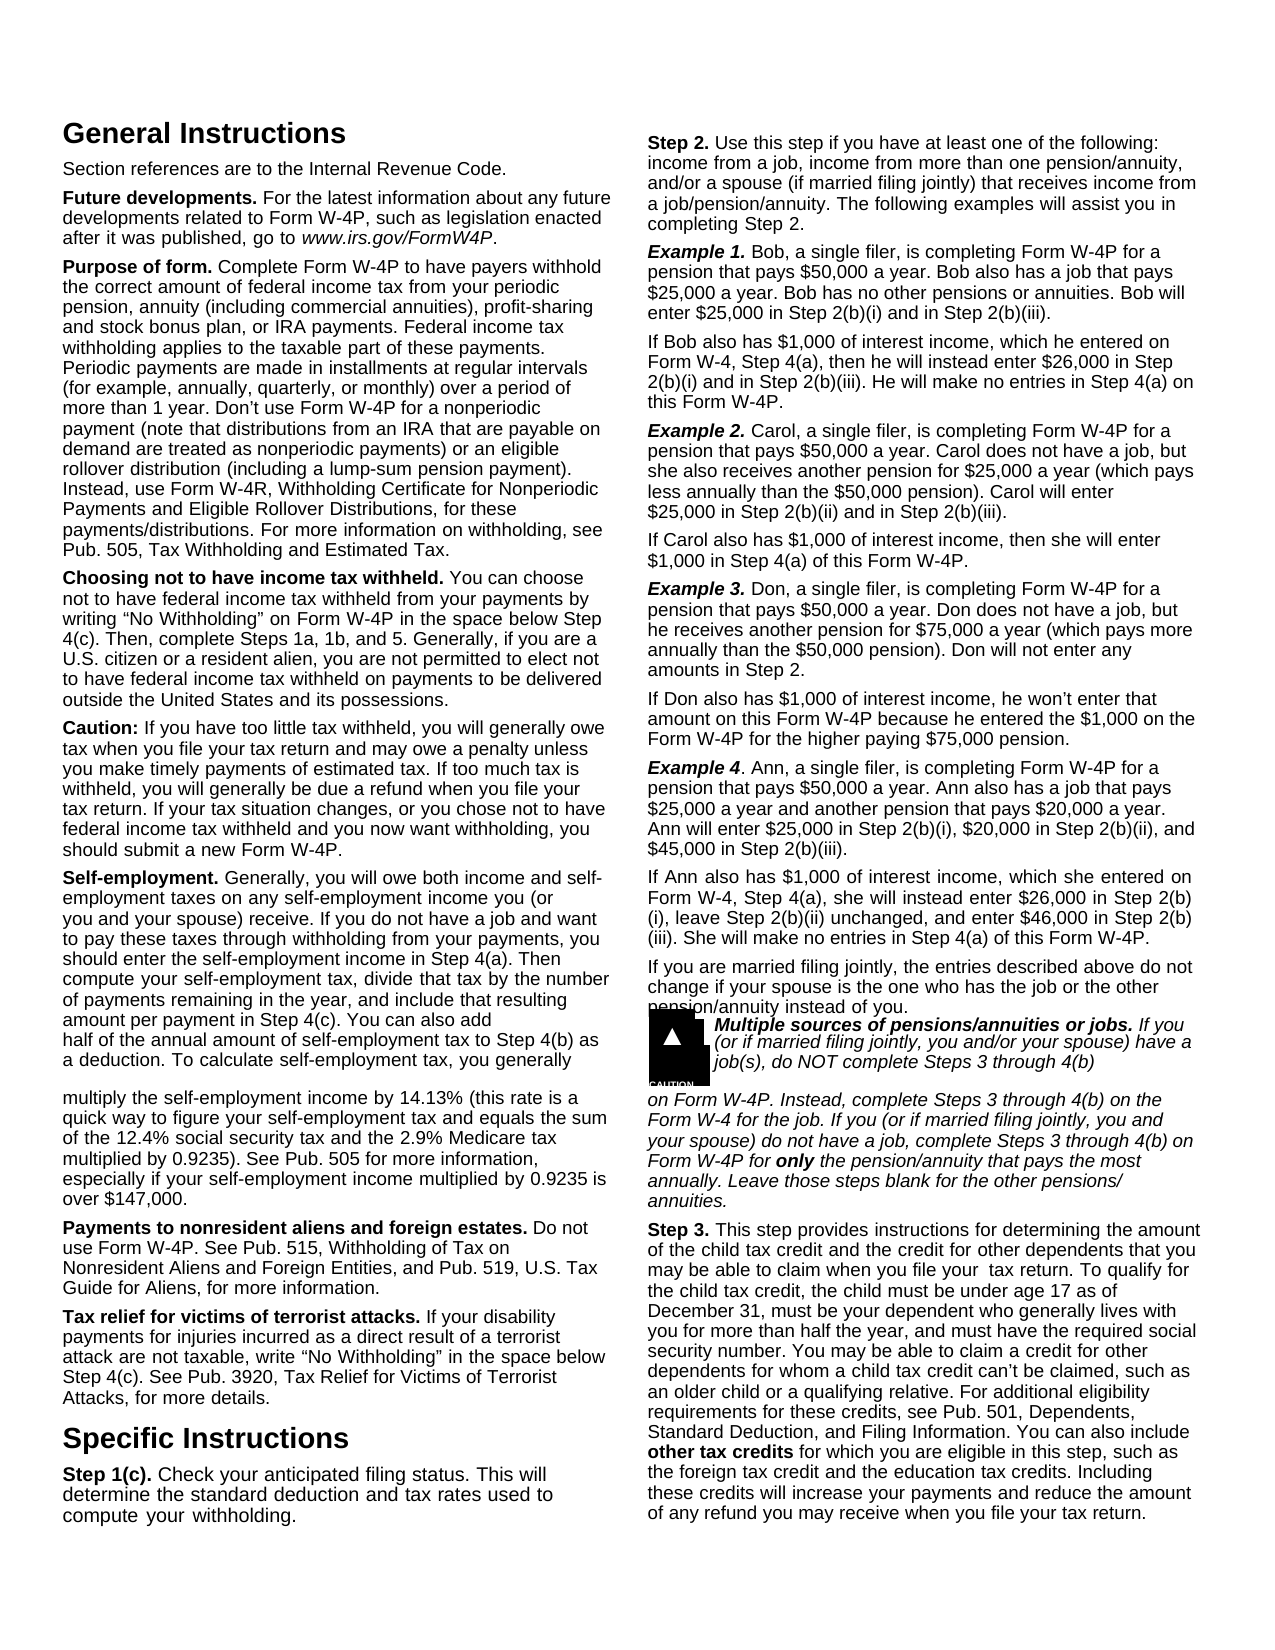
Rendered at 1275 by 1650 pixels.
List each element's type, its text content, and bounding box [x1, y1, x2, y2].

text $25,000 a year and another pension that pays $20,000 a year. Ann will enter $25,000 in Step 2(b)(i), $20,000 in Step 2(b)(ii), and [647, 799, 1200, 839]
text half of the annual amount of self-employment tax to Step 4(b) as a deduction. To calculate self-employment tax, you generally [62, 1030, 613, 1071]
text Specific Instructions [62, 1421, 613, 1455]
text $1,000 in Step 4(a) of this Form W-4P. [647, 550, 1212, 571]
text Future developments. For the latest information about any future developments related to Form W-4P, such as legislation enacted after it was published, go to www.irs.gov/FormW4P. [62, 188, 613, 249]
text If you are married filing jointly, the entries described above do not change if your spouse is the one who has the job or the other pension/annuity instead of you. [647, 957, 1195, 1018]
text If Ann also has $1,000 of interest income, which she entered on Form W-4, Step 4(a), she will instead enter $26,000 in Step 2(b) (i), leave Step 2(b)(ii) unchanged, and enter $46,000 in Step 2(b) (iii). She will make no entries in Step 4(a) of this Form W-4P. [647, 868, 1192, 949]
text Self-employment. Generally, you will owe both income and self-employment taxes on any self-employment income you (or [62, 868, 602, 909]
text Step 1(c). Check your anticipated filing status. This will determine the standard deduction and tax rates used to compute your withholding. [62, 1466, 611, 1526]
text Example 3. Don, a single filer, is completing Form W-4P for a pension that pays $50,000 a year. Don does not have a job, but he receives another pension for $75,000 a year (which pays more annually than the $50,000 pension). Don will not enter any amounts in Step 2. [647, 580, 1195, 681]
text General Instructions [62, 116, 613, 150]
text quick way to figure your self-employment tax and equals the sum of the 12.4% social security tax and the 2.9% Medicare tax multiplied by 0.9235). See Pub. 505 for more information, especially if your self-employment income multiplied by 0.9235 is over $147,000. [62, 1108, 613, 1209]
text Caution: If you have too little tax withheld, you will generally owe tax when you file your tax return and may owe a penalty unless you make timely payments of estimated tax. If too much tax is withheld, you will generally be due a refund when you file your tax return. If your tax situation changes, or you chose not to have federal income tax withheld and you now want withholding, you should submit a new Form W-4P. [62, 718, 606, 860]
text Example 1. Bob, a single filer, is completing Form W-4P for a pension that pays $50,000 a year. Bob also has a job that pays [647, 243, 1200, 283]
text Tax relief for victims of terrorist attacks. If your disability payments for injuries incurred as a direct result of a terrorist attack are not taxable, write “No Withholding” in the space below Step 4(c). See Pub. 3920, Tax Relief for Victims of Terrorist Attacks, for more details. [62, 1307, 611, 1408]
text (or if married filing jointly, you and/or your spouse) have a job(s), do NOT complete Steps 3 through 4(b) [714, 1033, 1198, 1073]
text Step 2. Use this step if you have at least one of the following: income from a job, income from more than one pension/annuity, and/or a spouse (if married filing jointly) that receives income from a job/pension/annuity. The following examples will assist you in completing Step 2. [647, 133, 1200, 234]
text If Bob also has $1,000 of interest income, which he entered on Form W-4, Step 4(a), then he will instead enter $26,000 in Step 2(b)(i) and in Step 2(b)(iii). He will make no entries in Step 4(a) on this Form W-4P. [647, 332, 1200, 413]
text Step 3. This step provides instructions for determining the amount of the child tax credit and the credit for other dependents that you may be able to claim when you file your tax return. To qualify for the child tax credit, the child must be under age 17 as of December 31, must be your dependent who generally lives with you for more than half the year, and must have the required social security number. You may be able to claim a credit for other dependents for whom a child tax credit can’t be claimed, such as an older child or a qualifying relative. For additional eligibility requirements for these credits, see Pub. 501, Dependents, Standard Deduction, and Filing Information. You can also include other tax credits for which you are eligible in this step, such as the foreign tax credit and the education tax credits. Including these credits will increase your payments and reduce the amount of any refund you may receive when you file your tax return. [647, 1220, 1200, 1523]
text on Form W-4P. Instead, complete Steps 3 through 4(b) on the Form W-4 for the job. If you (or if married filing jointly, you and your spouse) do not have a job, complete Steps 3 through 4(b) on Form W-4P for only the pension/annuity that pays the most annually. Leave those steps blank for the other pensions/ annuities. [647, 1091, 1195, 1212]
text If Don also has $1,000 of interest income, he won’t enter that amount on this Form W-4P because he entered the $1,000 on the Form W-4P for the higher paying $75,000 pension. [647, 689, 1200, 750]
text you and your spouse) receive. If you do not have a job and want to pay these taxes through withholding from your payments, you should enter the self-employment income in Step 4(a). Then compute your self-employment tax, divide that tax by the number of payments remaining in the year, and include that resulting amount per payment in Step 4(c). You can also add [62, 909, 611, 1030]
text Section references are to the Internal Revenue Code. [62, 158, 613, 179]
text Choosing not to have income tax withheld. You can choose not to have federal income tax withheld from your payments by writing “No Withholding” on Form W-4P in the space below Step 4(c). Then, complete Steps 1a, 1b, and 5. Generally, if you are a U.S. citizen or a resident alien, you are not permitted to elect not to have federal income tax withheld on payments to be delivered outside the United States and its possessions. [62, 569, 613, 710]
text $25,000 a year. Bob has no other pensions or annuities. Bob will enter $25,000 in Step 2(b)(i) and in Step 2(b)(iii). [647, 283, 1200, 323]
text multiply the self-employment income by 14.13% (this rate is a [62, 1090, 473, 1108]
text Purpose of form. Complete Form W-4P to have payers withhold the correct amount of federal income tax from your periodic pension, annuity (including commercial annuities), profit-sharing and stock bonus plan, or IRA payments. Federal income tax withholding applies to the taxable part of these payments. Periodic payments are made in installments at regular intervals (for example, annually, quarterly, or monthly) over a period of more than 1 year. Don’t use Form W-4P for a nonperiodic payment (note that distributions from an IRA that are payable on demand are treated as nonperiodic payments) or an eligible rollover distribution (including a lump-sum pension payment). Instead, use Form W-4R, Withholding Certificate for Nonperiodic Payments and Eligible Rollover Distributions, for these payments/distributions. For more information on withholding, see Pub. 505, Tax Withholding and Estimated Tax. [62, 257, 613, 560]
text $25,000 in Step 2(b)(ii) and in Step 2(b)(iii). [647, 502, 1212, 522]
text $45,000 in Step 2(b)(iii). [647, 839, 1212, 859]
text Payments to nonresident aliens and foreign estates. Do not use Form W-4P. See Pub. 515, Withholding of Tax on Nonresident Aliens and Foreign Entities, and Pub. 519, U.S. Tax Guide for Aliens, for more information. [62, 1218, 610, 1299]
text If Carol also has $1,000 of interest income, then she will enter [647, 529, 1212, 550]
text Example 4. Ann, a single filer, is completing Form W-4P for a pension that pays $50,000 a year. Ann also has a job that pays [647, 758, 1200, 799]
text Example 2. Carol, a single filer, is completing Form W-4P for a pension that pays $50,000 a year. Carol does not have a job, but she also receives another pension for $25,000 a year (which pays less annually than the $50,000 pension). Carol will enter [647, 421, 1194, 502]
